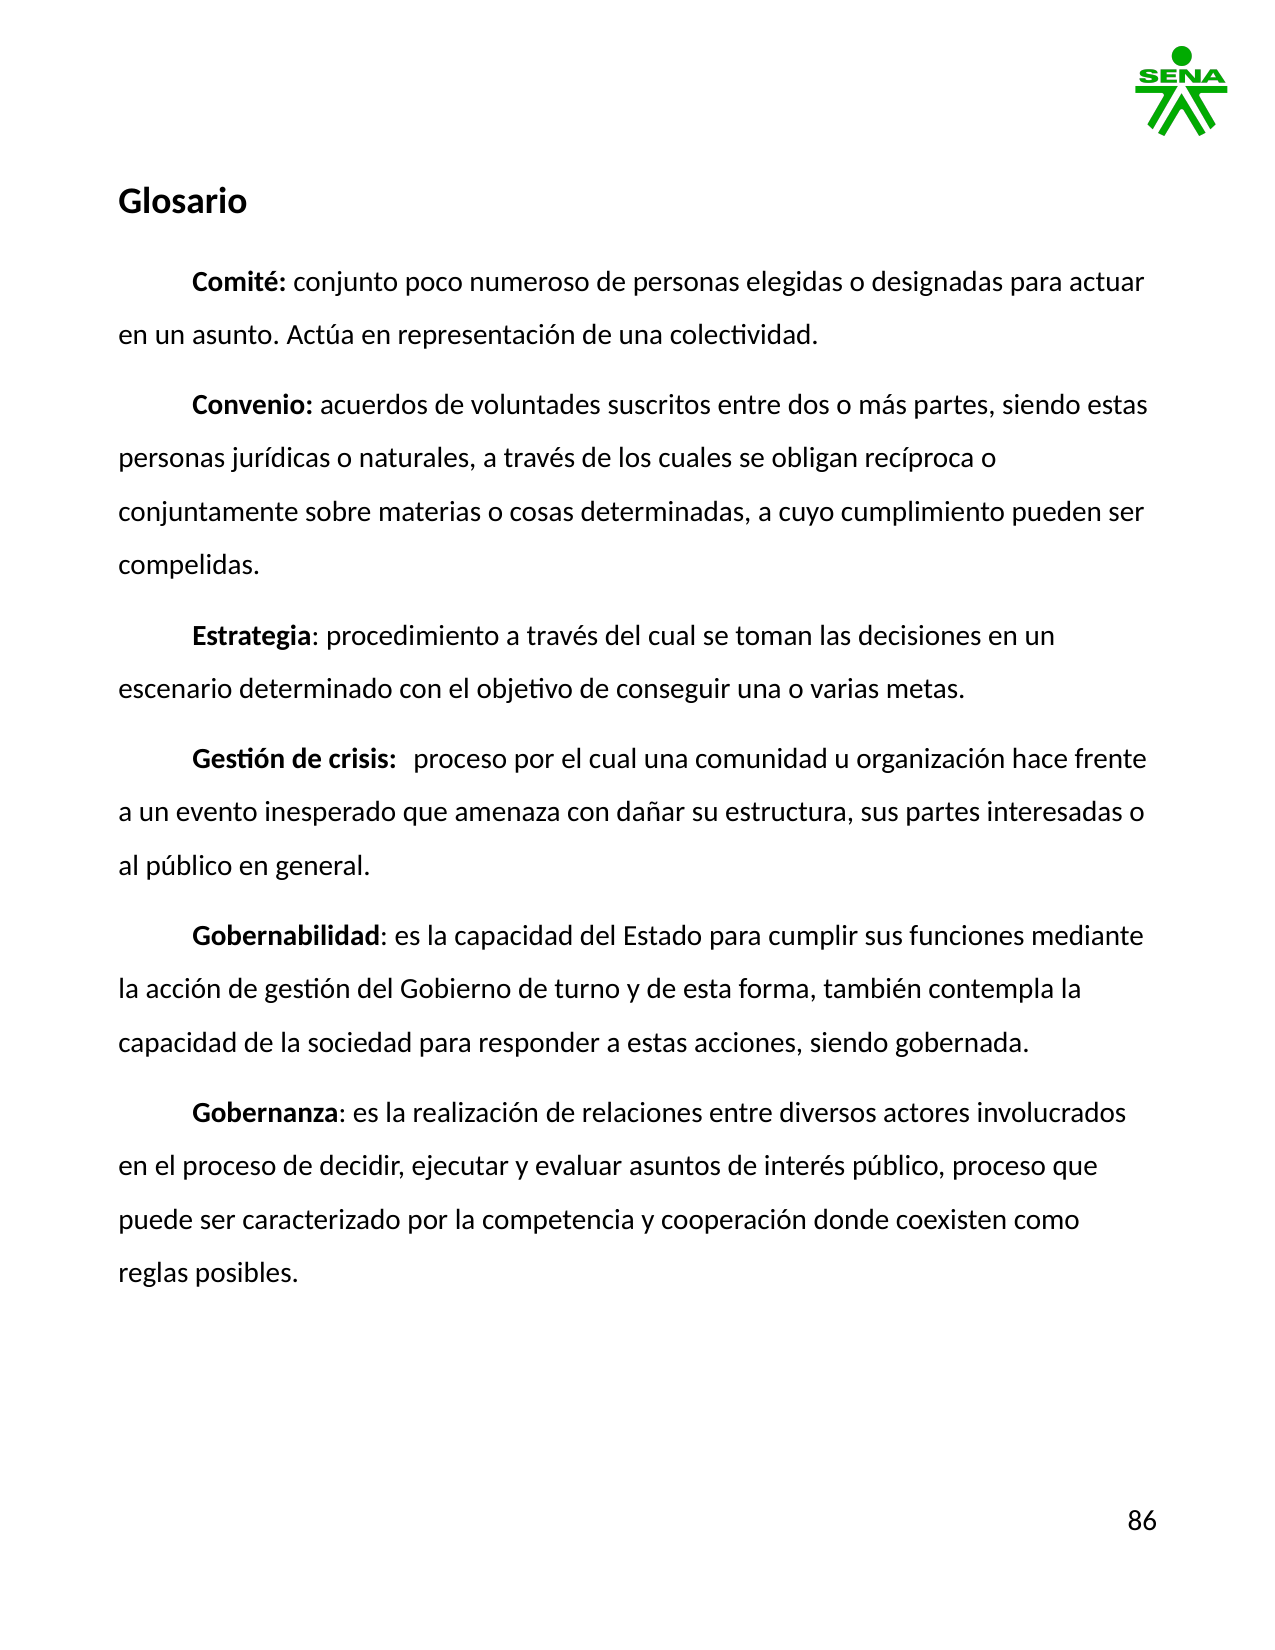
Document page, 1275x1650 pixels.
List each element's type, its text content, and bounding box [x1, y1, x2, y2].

text Convenio: acuerdos de voluntades suscritos entre dos o más partes, siendo estas personas jurídicas o naturales, a través de los cuales se obligan recíproca o conjuntamente sobre materias o cosas determinadas, a cuyo cumplimiento pueden ser compelidas. [118, 386, 1157, 582]
text Estrategia: procedimiento a través del cual se toman las decisiones en un escenario determinado con el objetivo de conseguir una o varias metas. [118, 617, 1157, 706]
text Comité: conjunto poco numeroso de personas elegidas o designadas para actuar en un asunto. Actúa en representación de una colectividad. [118, 263, 1157, 352]
text Gestión de crisis: proceso por el cual una comunidad u organización hace frente a un evento inesperado que amenaza con dañar su estructura, sus partes interesadas o al público en general. [118, 740, 1157, 883]
text Gobernanza: es la realización de relaciones entre diversos actores involucrados en el proceso de decidir, ejecutar y evaluar asuntos de interés público, proceso que puede ser caracterizado por la competencia y cooperación donde coexisten como reglas posibles. [118, 1094, 1157, 1290]
text Gobernabilidad: es la capacidad del Estado para cumplir sus funciones mediante la acción de gestión del Gobierno de turno y de esta forma, también contempla la capacidad de la sociedad para responder a estas acciones, siendo gobernada. [118, 917, 1157, 1059]
text Glosario [118, 177, 1157, 223]
picture [1135, 46, 1228, 136]
